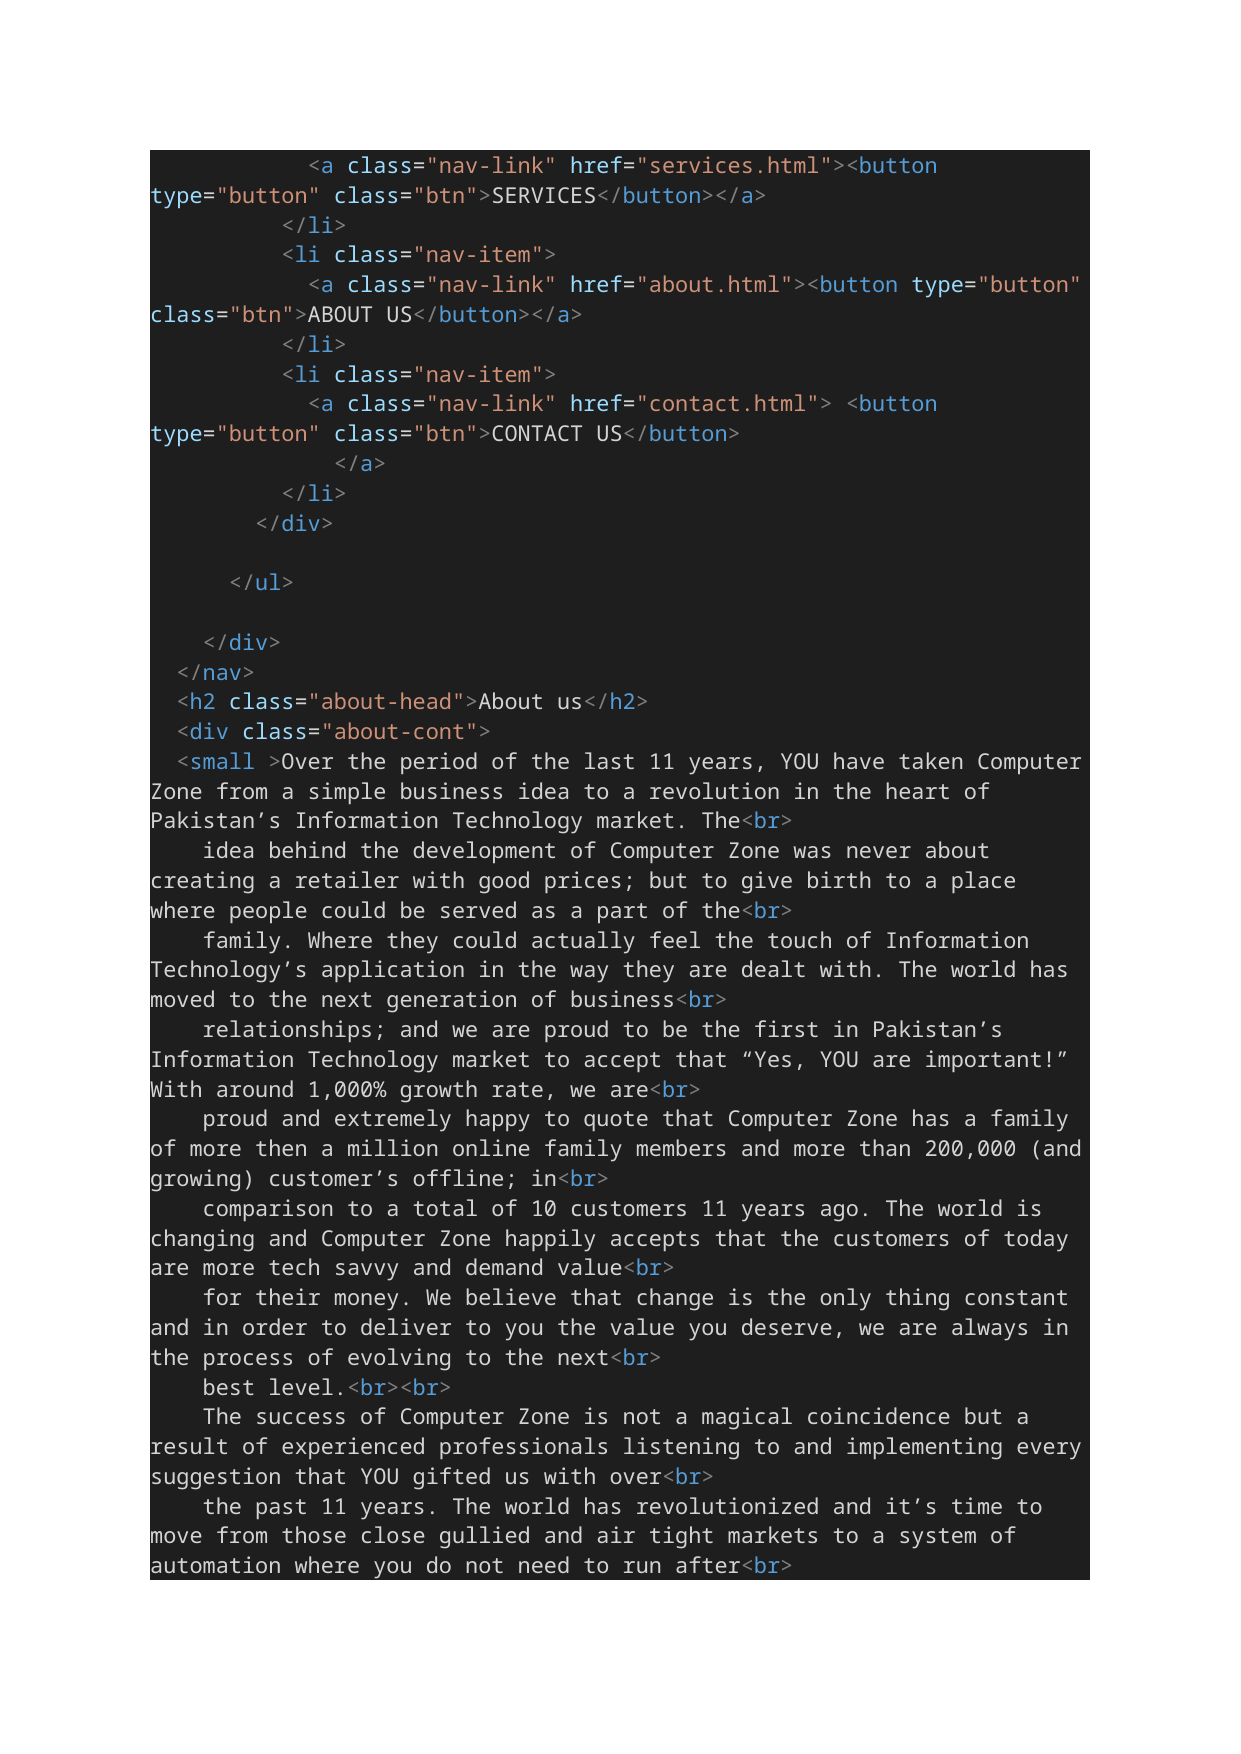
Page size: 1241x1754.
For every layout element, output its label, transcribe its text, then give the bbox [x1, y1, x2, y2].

text </div> [150, 507, 1090, 537]
text relationships; and we are proud to be the first in Pakistan’s Information Technology market to accept that “Yes, YOU are important!” With around 1,000% growth rate, we are<br> [150, 1014, 1090, 1103]
text idea behind the development of Computer Zone was never about creating a retailer with good prices; but to give birth to a place where people could be served as a part of the<br> [150, 835, 1090, 924]
text the past 11 years. The world has revolutionized and it’s time to move from those close gullied and air tight markets to a system of automation where you do not need to run after<br> [150, 1491, 1090, 1580]
text family. Where they could actually feel the touch of Information Technology’s application in the way they are dealt with. The world has moved to the next generation of business<br> [150, 924, 1090, 1014]
text </a> [150, 448, 1090, 478]
text <a class="nav-link" href="about.html"><button type="button" class="btn">ABOUT US</button></a> [150, 269, 1090, 329]
text best level.<br><br> [150, 1371, 1090, 1401]
text </li> [150, 209, 1090, 239]
text <div class="about-cont"> [150, 716, 1090, 746]
text <h2 class="about-head">About us</h2> [150, 686, 1090, 716]
text <a class="nav-link" href="contact.html"> <button type="button" class="btn">CONTACT US</button> [150, 388, 1090, 448]
text <small >Over the period of the last 11 years, YOU have taken Computer Zone from a simple business idea to a revolution in the heart of Pakistan’s Information Technology market. The<br> [150, 746, 1090, 835]
text <li class="nav-item"> [150, 358, 1090, 388]
text </div> [150, 627, 1090, 656]
text </li> [150, 329, 1090, 358]
text <a class="nav-link" href="services.html"><button type="button" class="btn">SERVICES</button></a> [150, 150, 1090, 209]
text The success of Computer Zone is not a magical coincidence but a result of experienced professionals listening to and implementing every suggestion that YOU gifted us with over<br> [150, 1401, 1090, 1491]
text </nav> [150, 656, 1090, 686]
text </li> [150, 478, 1090, 507]
text proud and extremely happy to quote that Computer Zone has a family of more then a million online family members and more than 200,000 (and growing) customer’s offline; in<br> [150, 1103, 1090, 1193]
text comparison to a total of 10 customers 11 years ago. The world is changing and Computer Zone happily accepts that the customers of today are more tech savvy and demand value<br> [150, 1193, 1090, 1282]
text for their money. We believe that change is the only thing constant and in order to deliver to you the value you deserve, we are always in the process of evolving to the next<br> [150, 1282, 1090, 1371]
text </ul> [150, 567, 1090, 597]
text <li class="nav-item"> [150, 239, 1090, 269]
